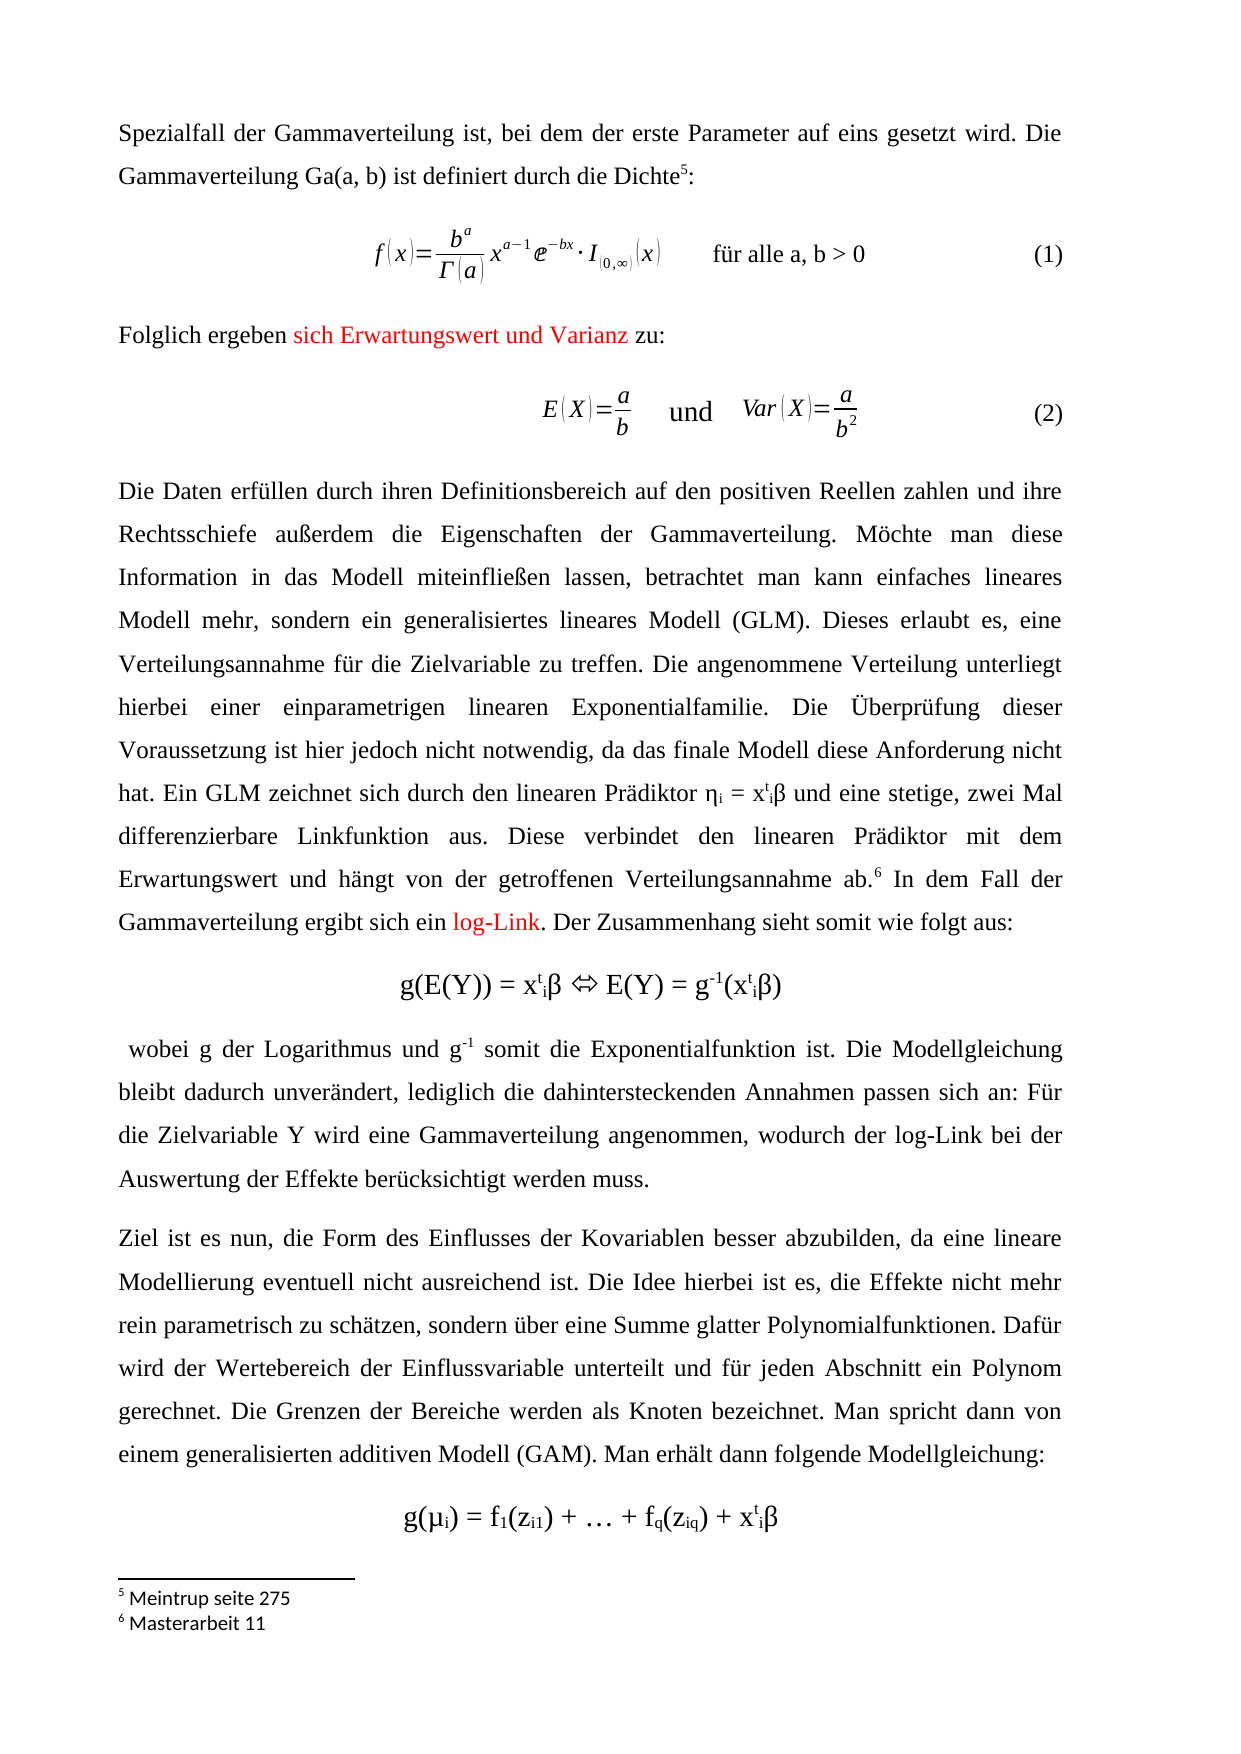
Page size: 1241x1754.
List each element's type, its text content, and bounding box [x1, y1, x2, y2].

text für alle a, b > 0 (1) [118, 221, 1063, 287]
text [118, 118, 1063, 190]
text g(E(Y)) = xtiβ E(Y) = g-1(xtiβ) [118, 967, 1063, 1001]
text Ziel ist es nun, die Form des Einflusses der Kovariablen besser abzubilden, da eine lineare Modellierung eventuell nicht ausreichend ist. Die Idee hierbei ist es, die Effekte nicht mehr rein parametrisch zu schätzen, sondern über eine Summe glatter Polynomialfunktionen. Dafür wird der Wertebereich der Einflussvariable unterteilt und für jeden Abschnitt ein Polynom gerechnet. Die Grenzen der Bereiche werden als Knoten bezeichnet. Man spricht dann von einem generalisierten additiven Modell (GAM). Man erhält dann folgende Modellgleichung: [118, 1223, 1063, 1468]
text und (2) [118, 380, 1063, 443]
text wobei g der Logarithmus und g-1 somit die Exponentialfunktion ist. Die Modellgleichung bleibt dadurch unverändert, lediglich die dahintersteckenden Annahmen passen sich an: Für die Zielvariable Y wird eine Gammaverteilung angenommen, wodurch der log-Link bei der Auswertung der Effekte berücksichtigt werden muss. [118, 1034, 1063, 1192]
text Die Daten erfüllen durch ihren Definitionsbereich auf den positiven Reellen zahlen und ihre Rechtsschiefe außerdem die Eigenschaften der Gammaverteilung. Möchte man diese Information in das Modell miteinfließen lassen, betrachtet man kann einfaches lineares Modell mehr, sondern ein generalisiertes lineares Modell (GLM). Dieses erlaubt es, eine Verteilungsannahme für die Zielvariable zu treffen. Die angenommene Verteilung unterliegt hierbei einer einparametrigen linearen Exponentialfamilie. Die Überprüfung dieser Voraussetzung ist hier jedoch nicht notwendig, da das finale Modell diese Anforderung nicht hat. Ein GLM zeichnet sich durch den linearen Prädiktor ηi = xtiβ und eine stetige, zwei Mal differenzierbare Linkfunktion aus. Diese verbindet den linearen Prädiktor mit dem Erwartungswert und hängt von der getroffenen Verteilungsannahme ab. In dem Fall der Gammaverteilung ergibt sich ein log-Link. Der Zusammenhang sieht somit wie folgt aus: [118, 476, 1063, 936]
text Folglich ergeben sich Erwartungswert und Varianz zu: [118, 320, 1063, 349]
text g(µi) = f1(zi1) + … + fq(ziq) + xtiβ [118, 1499, 1063, 1532]
